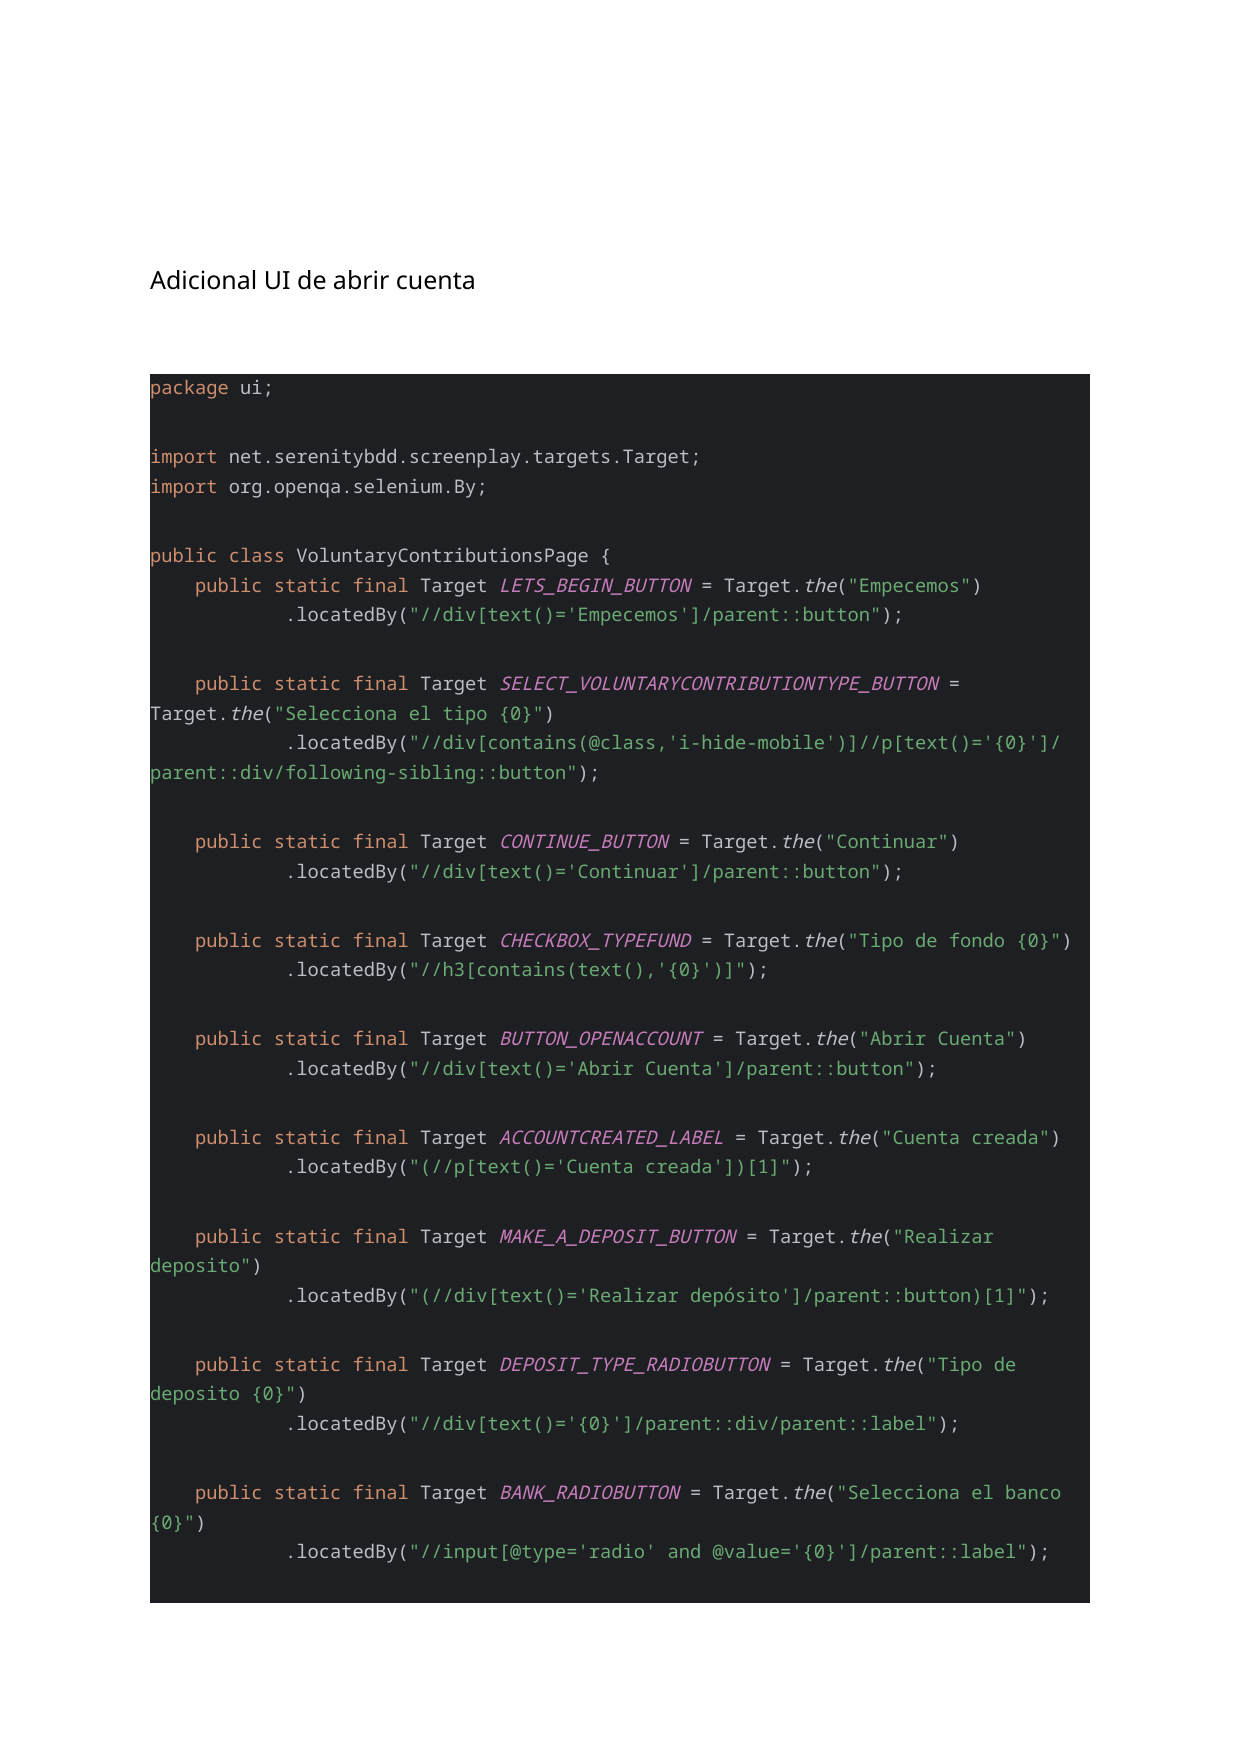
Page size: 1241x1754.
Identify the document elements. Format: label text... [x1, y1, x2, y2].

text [150, 374, 1090, 1603]
text Adicional UI de abrir cuenta [150, 262, 1090, 296]
